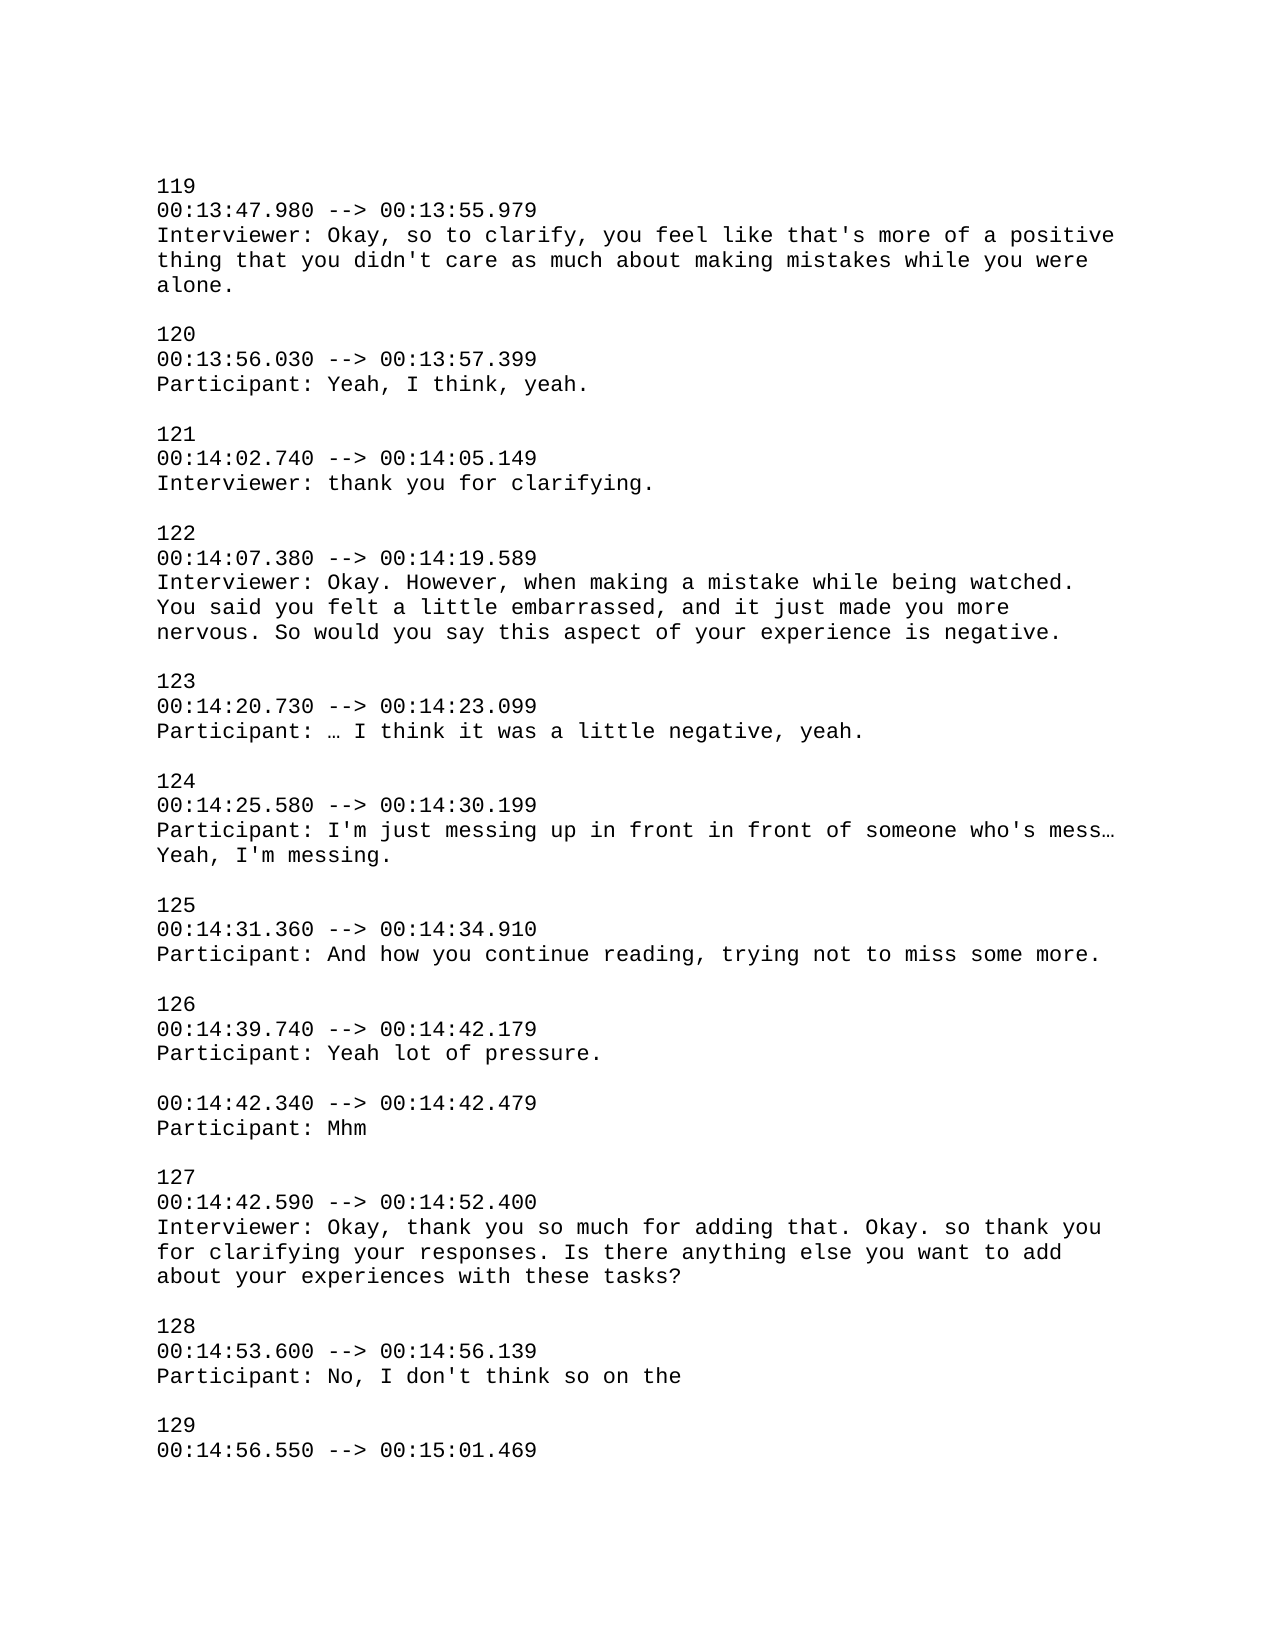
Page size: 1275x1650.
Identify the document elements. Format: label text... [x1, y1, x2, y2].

text 127 [156, 1166, 1118, 1191]
text 00:14:39.740 --> 00:14:42.179 [156, 1018, 1118, 1042]
text Participant: I'm just messing up in front in front of someone who's mess… Yeah, I'm messing. [156, 819, 1118, 869]
text 126 [156, 993, 1118, 1018]
text 129 [156, 1414, 1118, 1439]
text Participant: … I think it was a little negative, yeah. [156, 720, 1118, 745]
text 00:14:20.730 --> 00:14:23.099 [156, 695, 1118, 720]
text 123 [156, 671, 1118, 695]
text Participant: And how you continue reading, trying not to miss some more. [156, 943, 1118, 968]
text Participant: No, I don't think so on the [156, 1365, 1118, 1389]
text Interviewer: Okay. However, when making a mistake while being watched. You said you felt a little embarrassed, and it just made you more nervous. So would you say this aspect of your experience is negative. [156, 571, 1118, 646]
text 124 [156, 770, 1118, 794]
text Interviewer: thank you for clarifying. [156, 472, 1118, 497]
text Participant: Mhm [156, 1117, 1118, 1142]
text Participant: Yeah, I think, yeah. [156, 373, 1118, 398]
text 128 [156, 1315, 1118, 1340]
text 00:14:31.360 --> 00:14:34.910 [156, 918, 1118, 943]
text 00:14:07.380 --> 00:14:19.589 [156, 547, 1118, 571]
text 00:13:56.030 --> 00:13:57.399 [156, 348, 1118, 373]
text 122 [156, 522, 1118, 547]
text 00:14:02.740 --> 00:14:05.149 [156, 447, 1118, 472]
text 00:14:53.600 --> 00:14:56.139 [156, 1340, 1118, 1365]
text Interviewer: Okay, so to clarify, you feel like that's more of a positive thing that you didn't care as much about making mistakes while you were alone. [156, 224, 1118, 299]
text 121 [156, 423, 1118, 447]
text 00:13:47.980 --> 00:13:55.979 [156, 199, 1118, 224]
text 119 [156, 175, 1118, 199]
text 00:14:56.550 --> 00:15:01.469 [156, 1439, 1118, 1464]
text 00:14:42.590 --> 00:14:52.400 [156, 1191, 1118, 1216]
text 00:14:25.580 --> 00:14:30.199 [156, 794, 1118, 819]
text Interviewer: Okay, thank you so much for adding that. Okay. so thank you for clarifying your responses. Is there anything else you want to add about your experiences with these tasks? [156, 1216, 1118, 1290]
text Participant: Yeah lot of pressure. [156, 1042, 1118, 1067]
text 00:14:42.340 --> 00:14:42.479 [156, 1092, 1118, 1117]
text 120 [156, 323, 1118, 348]
text 125 [156, 894, 1118, 918]
